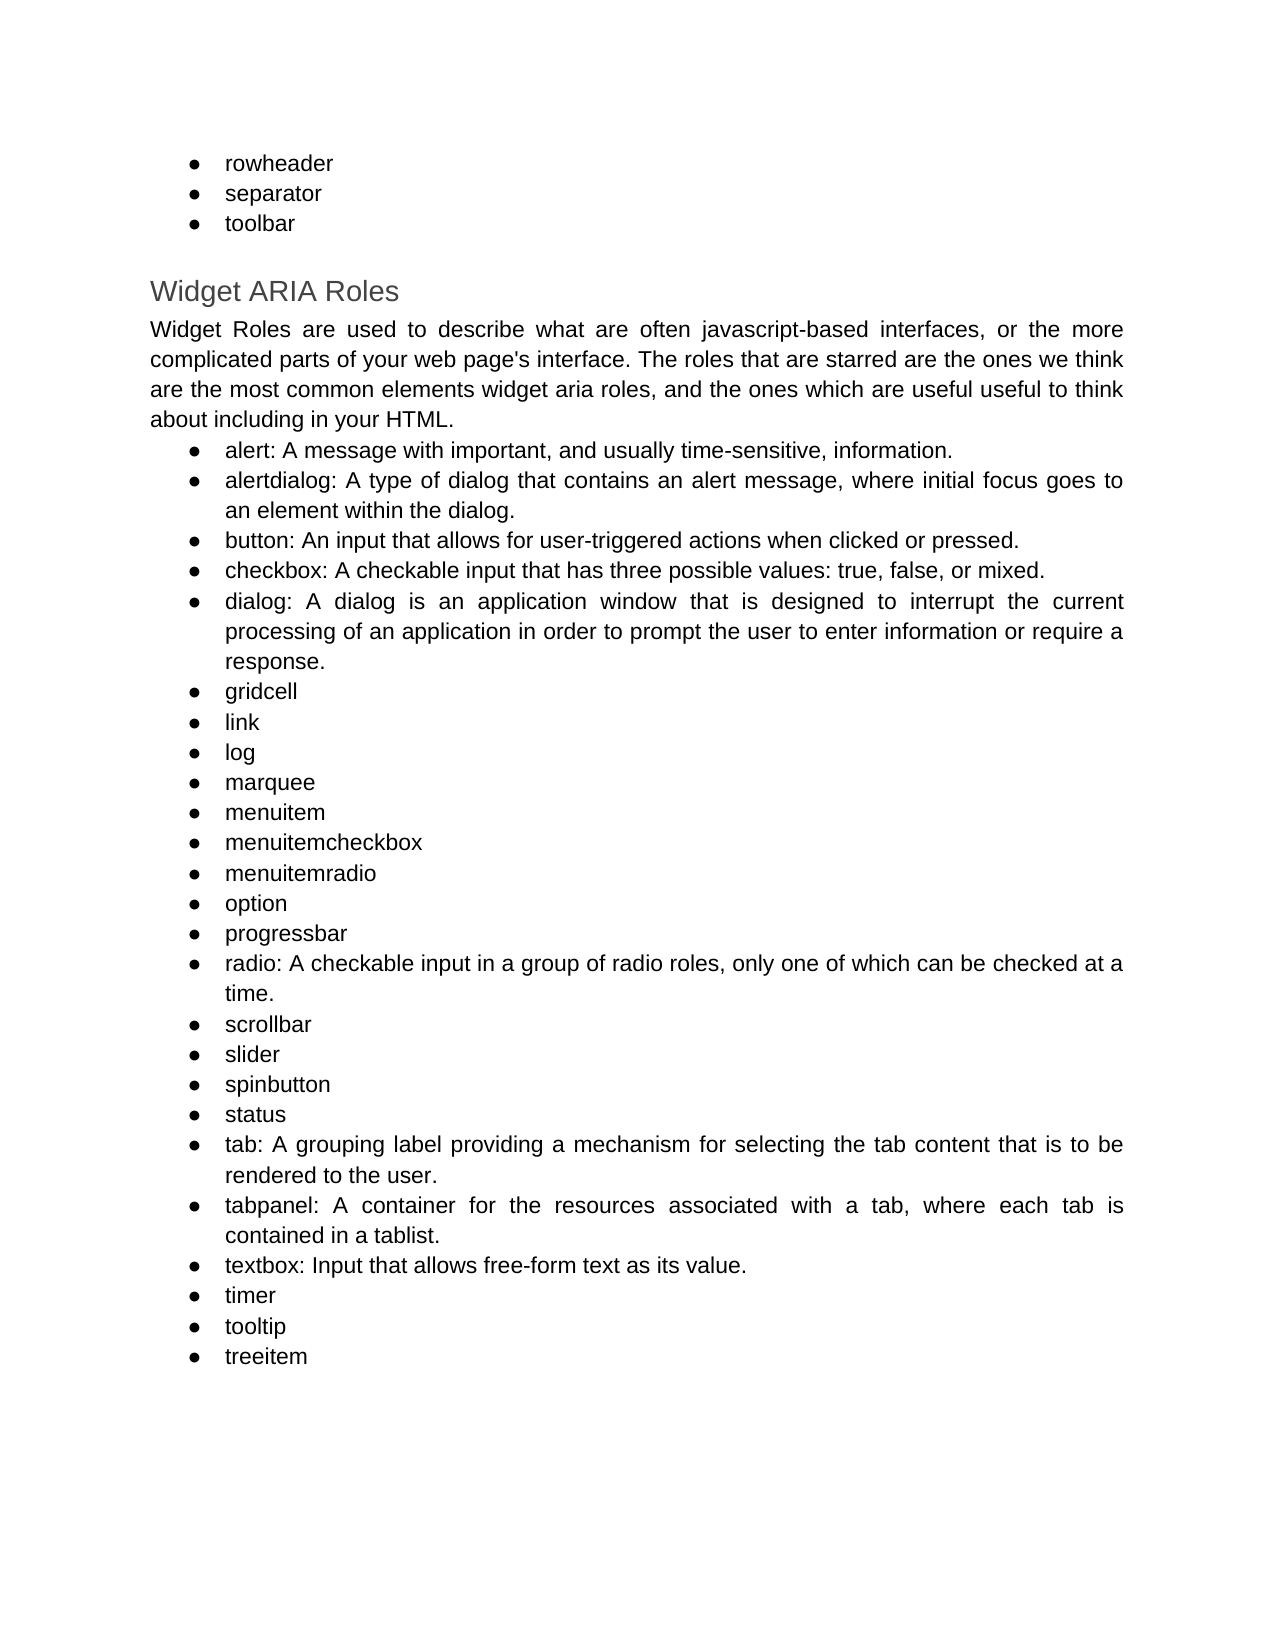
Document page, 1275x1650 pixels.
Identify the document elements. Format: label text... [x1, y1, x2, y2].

list treeitem [187, 1343, 1125, 1369]
list rowheader [187, 150, 1125, 176]
list status [187, 1101, 1125, 1128]
list spinbutton [187, 1071, 1125, 1097]
list menuitem [187, 799, 1125, 826]
list alertdialog: A type of dialog that contains an alert message, where initial focus goes to an element within the dialog. [187, 467, 1125, 523]
subtitle Widget ARIA Roles [150, 274, 1125, 307]
list dialog: A dialog is an application window that is designed to interrupt the current processing of an application in order to prompt the user to enter information or require a response. [187, 588, 1125, 674]
list tooltip [187, 1313, 1125, 1339]
list menuitemradio [187, 859, 1125, 886]
list timer [187, 1282, 1125, 1309]
list radio: A checkable input in a group of radio roles, only one of which can be checked at a time. [187, 950, 1125, 1007]
list link [187, 708, 1125, 735]
list log [187, 739, 1125, 765]
list menuitemcheckbox [187, 829, 1125, 856]
list tab: A grouping label providing a mechanism for selecting the tab content that is to be rendered to the user. [187, 1131, 1125, 1188]
list textbox: Input that allows free-form text as its value. [187, 1252, 1125, 1279]
list checkbox: A checkable input that has three possible values: true, false, or mixed. [187, 557, 1125, 584]
list tabpanel: A container for the resources associated with a tab, where each tab is contained in a tablist. [187, 1192, 1125, 1248]
list separator [187, 180, 1125, 207]
list slider [187, 1041, 1125, 1067]
list gridcell [187, 678, 1125, 705]
list alert: A message with important, and usually time-sensitive, information. [187, 437, 1125, 463]
text Widget Roles are used to describe what are often javascript-based interfaces, or the more complicated parts of your web page's interface. The roles that are starred are the ones we think are the most common elements widget aria roles, and the ones which are useful useful to think about including in your HTML. [150, 316, 1125, 433]
list toolbar [187, 210, 1125, 237]
list option [187, 890, 1125, 916]
list scrollbar [187, 1011, 1125, 1037]
list marquee [187, 769, 1125, 795]
list button: An input that allows for user-triggered actions when clicked or pressed. [187, 527, 1125, 554]
list progressbar [187, 920, 1125, 946]
